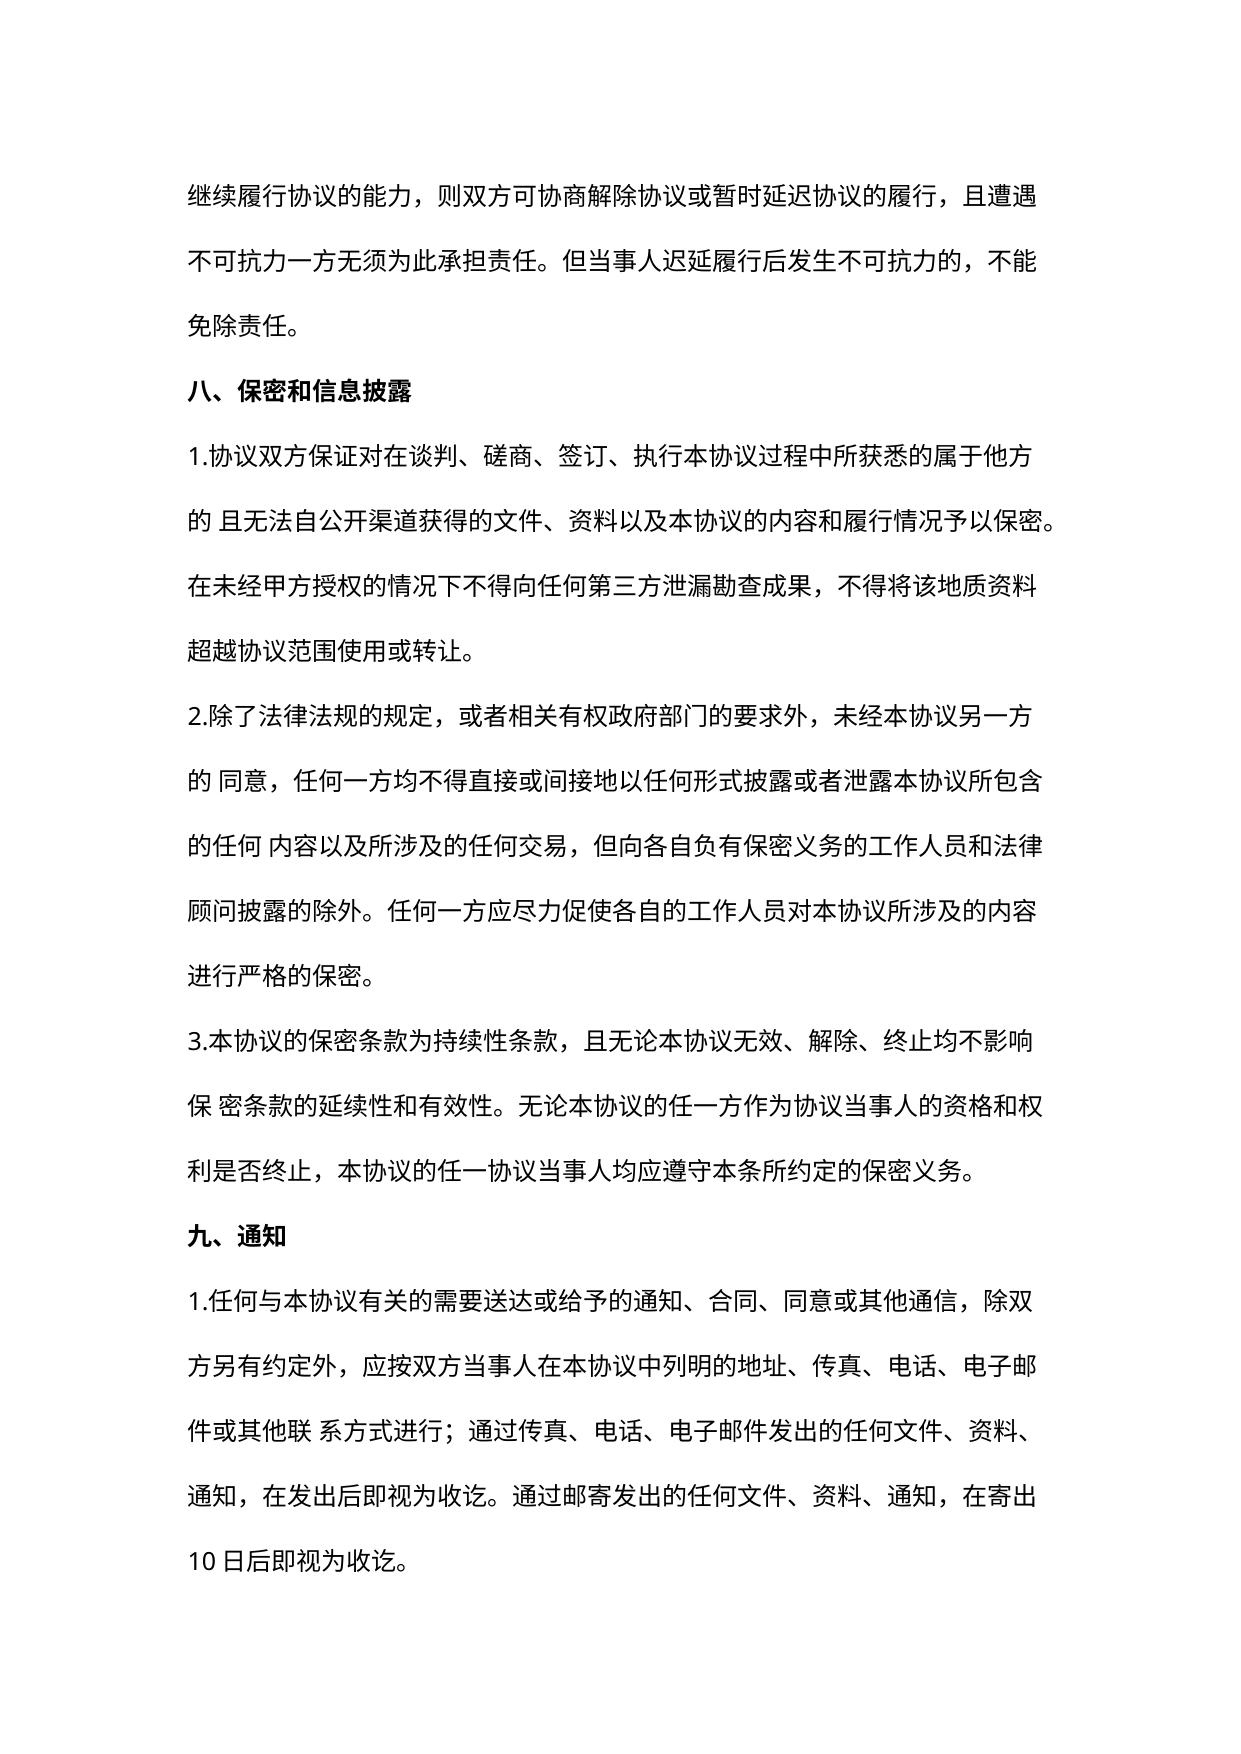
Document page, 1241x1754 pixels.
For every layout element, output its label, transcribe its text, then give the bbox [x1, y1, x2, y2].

text 1.协议双方保证对在谈判、磋商、签订、执行本协议过程中所获悉的属于他方的 且无法自公开渠道获得的文件、资料以及本协议的内容和履行情况予以保密。在未经甲方授权的情况下不得向任何第三方泄漏勘查成果，不得将该地质资料超越协议范围使用或转让。 [187, 422, 1053, 682]
subtitle 九、通知 [187, 1202, 1053, 1267]
text 1.任何与本协议有关的需要送达或给予的通知、合同、同意或其他通信，除双方另有约定外，应按双方当事人在本协议中列明的地址、传真、电话、电子邮件或其他联 系方式进行；通过传真、电话、电子邮件发出的任何文件、资料、通知，在发出后即视为收讫。通过邮寄发出的任何文件、资料、通知，在寄出10日后即视为收讫。 [187, 1267, 1053, 1592]
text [187, 162, 1053, 357]
text 3.本协议的保密条款为持续性条款，且无论本协议无效、解除、终止均不影响保 密条款的延续性和有效性。无论本协议的任一方作为协议当事人的资格和权利是否终止，本协议的任一协议当事人均应遵守本条所约定的保密义务。 [187, 1007, 1053, 1202]
subtitle 八、保密和信息披露 [187, 357, 1053, 422]
text 2.除了法律法规的规定，或者相关有权政府部门的要求外，未经本协议另一方的 同意，任何一方均不得直接或间接地以任何形式披露或者泄露本协议所包含的任何 内容以及所涉及的任何交易，但向各自负有保密义务的工作人员和法律顾问披露的除外。任何一方应尽力促使各自的工作人员对本协议所涉及的内容进行严格的保密。 [187, 682, 1053, 1007]
